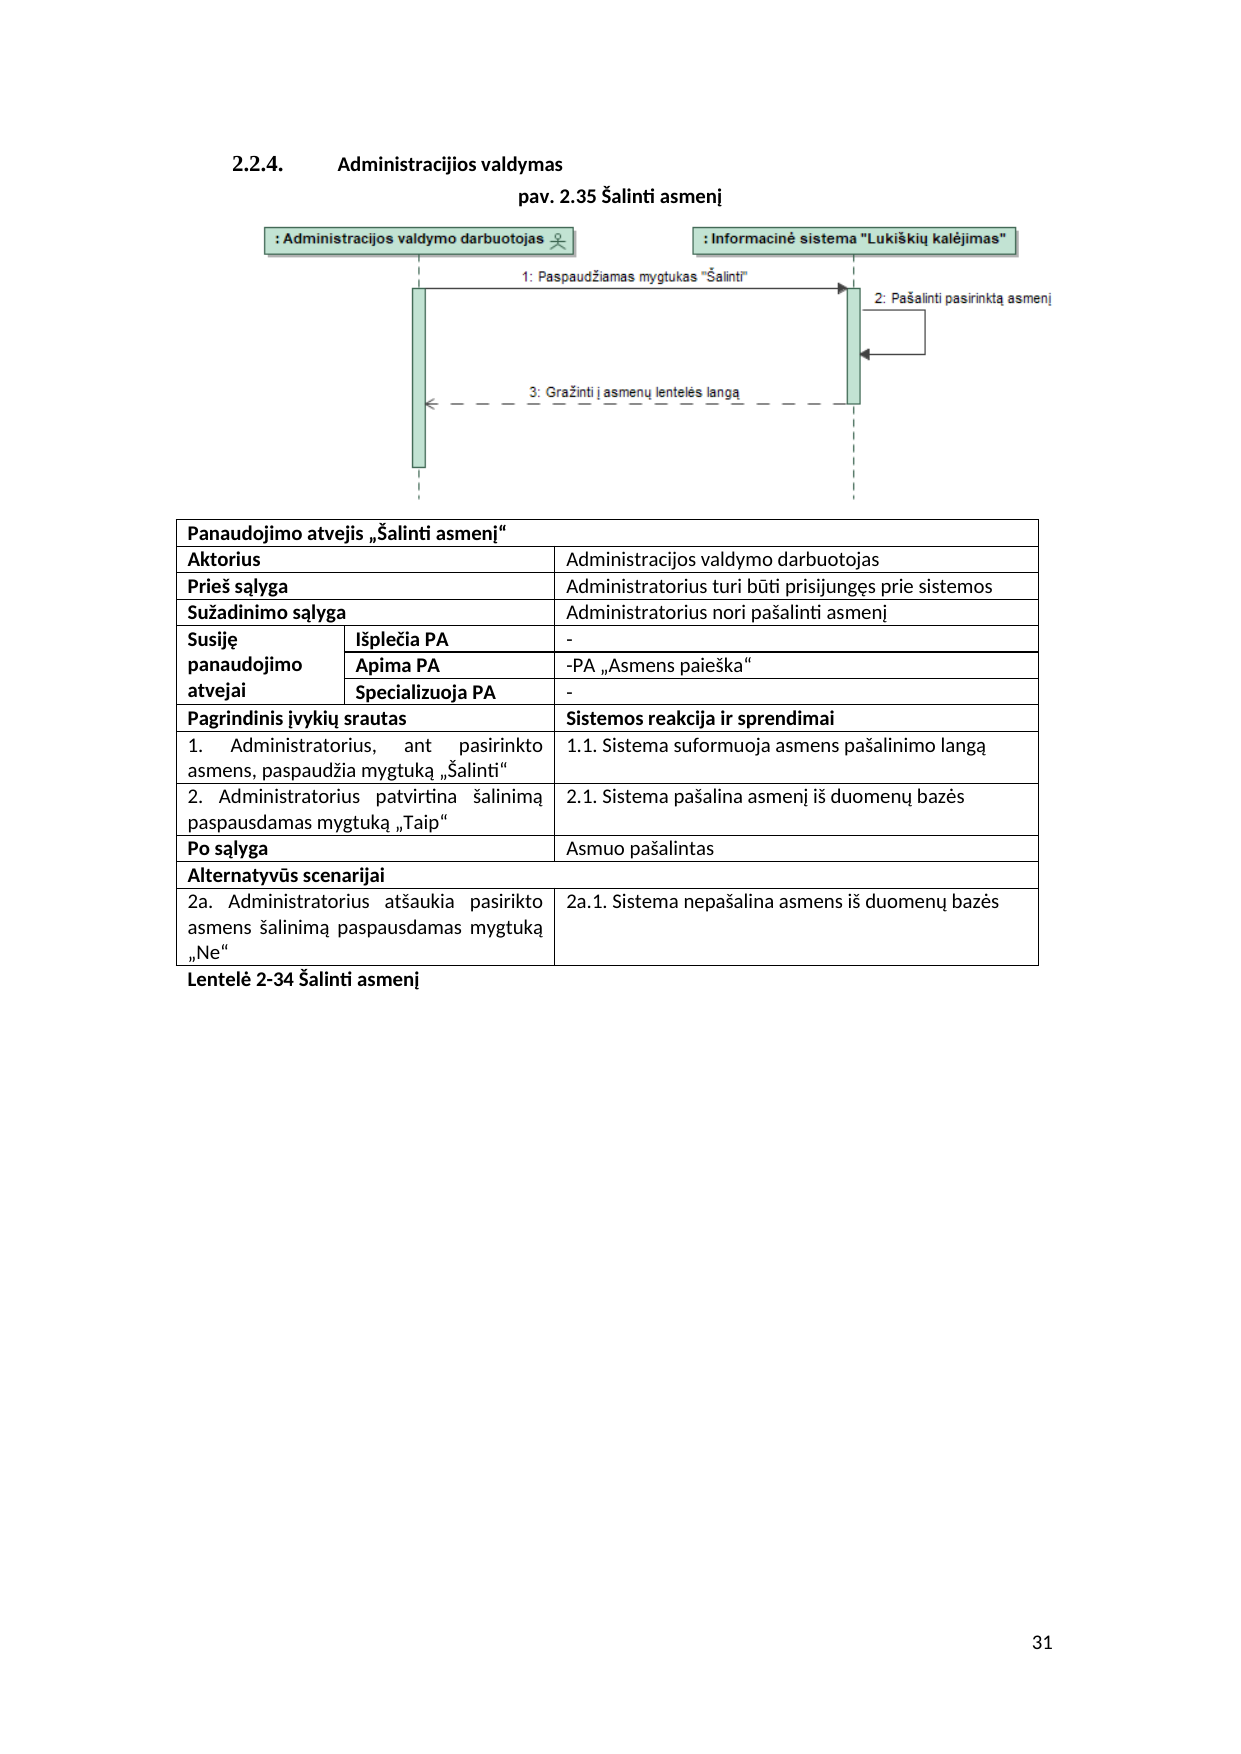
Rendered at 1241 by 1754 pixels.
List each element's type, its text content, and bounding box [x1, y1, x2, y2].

table_cell 1.1. Sistema suformuoja asmens pašalinimo langą [555, 732, 1038, 783]
table_cell Alternatyvūs scenarijai [177, 862, 1038, 887]
table_cell Pagrindinis įvykių srautas [177, 705, 554, 731]
table_cell 2.1. Sistema pašalina asmenį iš duomenų bazės [555, 784, 1038, 834]
table_cell Sužadinimo sąlyga [177, 600, 554, 625]
table_cell Apima PA [345, 653, 554, 678]
table_cell Administracijos valdymo darbuotojas [555, 547, 1038, 572]
table_cell Specializuoja PA [345, 679, 554, 704]
table_cell Administratorius turi būti prisijungęs prie sistemos [555, 573, 1038, 598]
table_cell 2. Administratorius patvirtina šalinimą paspausdamas mygtuką „Taip“ [177, 784, 554, 834]
table_cell Prieš sąlyga [177, 573, 554, 598]
table_cell Aktorius [177, 547, 554, 572]
table_header Panaudojimo atvejis „Šalinti asmenį“ [177, 520, 1038, 546]
table_cell 2a. Administratorius atšaukia pasirikto asmens šalinimą paspausdamas mygtuką „Ne“ [177, 889, 554, 965]
subtitle Administracijios valdymas [232, 150, 1053, 177]
table_cell Administratorius nori pašalinti asmenį [555, 600, 1038, 625]
table_cell Po sąlyga [177, 836, 554, 861]
table_cell Išplečia PA [345, 626, 554, 651]
table_cell - [555, 679, 1038, 704]
table_cell - [555, 626, 1038, 651]
table_cell Asmuo pašalintas [555, 836, 1038, 861]
table_cell Sistemos reakcija ir sprendimai [555, 705, 1038, 731]
table_cell 2a.1. Sistema nepašalina asmens iš duomenų bazės [555, 889, 1038, 965]
table_cell Susiję panaudojimo atvejai [177, 626, 344, 704]
table_cell -PA „Asmens paieška“ [555, 653, 1038, 678]
table_cell 1. Administratorius, ant pasirinkto asmens, paspaudžia mygtuką „Šalinti“ [177, 732, 554, 783]
picture [231, 208, 1098, 519]
